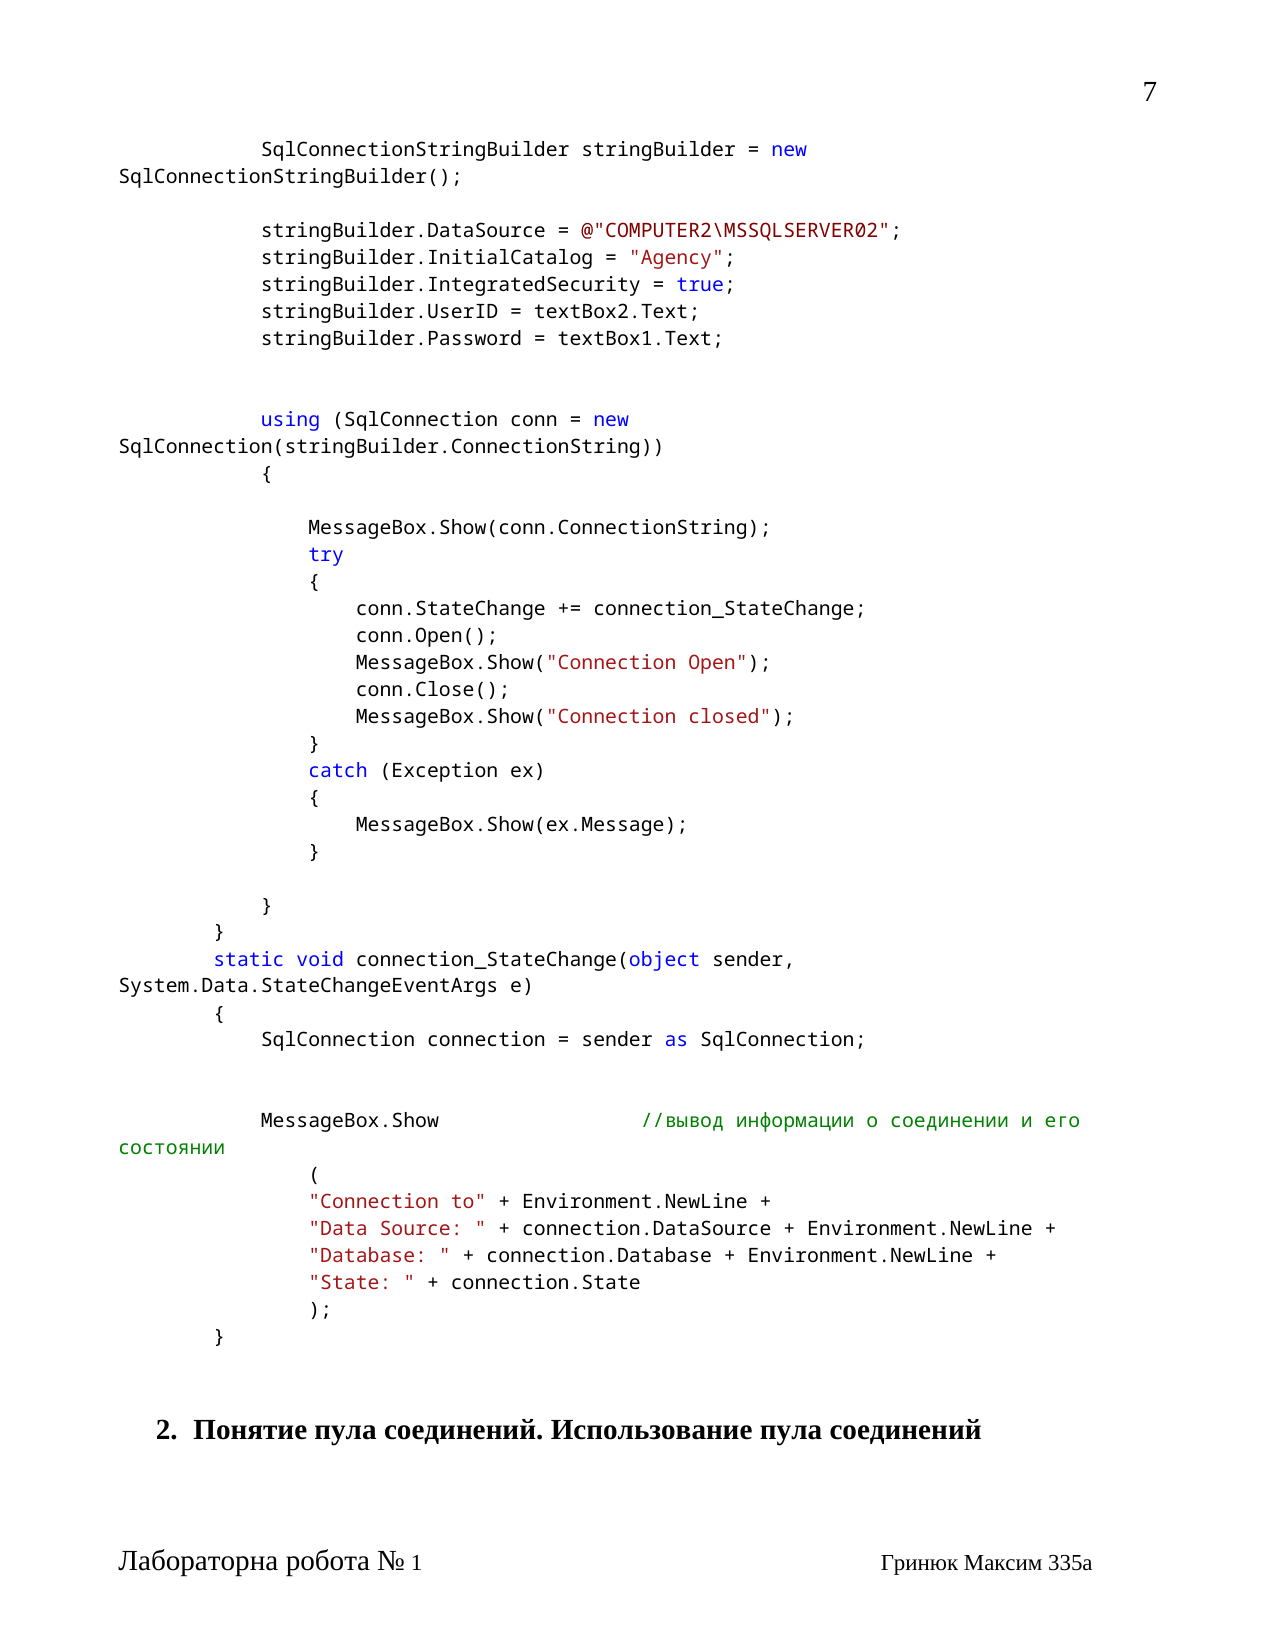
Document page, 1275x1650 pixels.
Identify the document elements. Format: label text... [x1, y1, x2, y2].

text { [118, 459, 1157, 486]
text stringBuilder.Password = textBox1.Text; [118, 324, 1157, 351]
text conn.StateChange += connection_StateChange; [118, 594, 1157, 621]
text MessageBox.Show("Connection closed"); [118, 702, 1157, 729]
text { [118, 783, 1157, 810]
text MessageBox.Show //вывод информации о соединении и его состоянии [118, 1107, 1157, 1161]
text } [118, 729, 1157, 756]
text SqlConnectionStringBuilder stringBuilder = new SqlConnectionStringBuilder(); [118, 135, 1157, 189]
text ); [118, 1296, 1157, 1322]
text MessageBox.Show(ex.Message); [118, 810, 1157, 837]
text try [118, 540, 1157, 567]
text "Database: " + connection.Database + Environment.NewLine + [118, 1242, 1157, 1268]
text } [118, 1322, 1157, 1349]
text "State: " + connection.State [118, 1268, 1157, 1296]
text MessageBox.Show(conn.ConnectionString); [118, 513, 1157, 540]
text "Data Source: " + connection.DataSource + Environment.NewLine + [118, 1214, 1157, 1242]
text "Connection to" + Environment.NewLine + [118, 1188, 1157, 1214]
text catch (Exception ex) [118, 756, 1157, 783]
text conn.Close(); [118, 675, 1157, 702]
text SqlConnection connection = sender as SqlConnection; [118, 1026, 1157, 1053]
list Понятие пула соединений. Использование пула соединений [156, 1412, 1157, 1446]
text using (SqlConnection conn = new SqlConnection(stringBuilder.ConnectionString)) [118, 405, 1157, 459]
text } [118, 918, 1157, 945]
text ( [118, 1161, 1157, 1188]
text } [118, 837, 1157, 864]
text static void connection_StateChange(object sender, System.Data.StateChangeEventArgs e) [118, 945, 1157, 999]
text stringBuilder.InitialCatalog = "Agency"; [118, 243, 1157, 270]
text MessageBox.Show("Connection Open"); [118, 648, 1157, 675]
text conn.Open(); [118, 621, 1157, 648]
text stringBuilder.UserID = textBox2.Text; [118, 297, 1157, 324]
text stringBuilder.IntegratedSecurity = true; [118, 270, 1157, 297]
text { [118, 999, 1157, 1026]
text stringBuilder.DataSource = @"COMPUTER2\MSSQLSERVER02"; [118, 216, 1157, 243]
text { [118, 567, 1157, 594]
text } [118, 891, 1157, 918]
